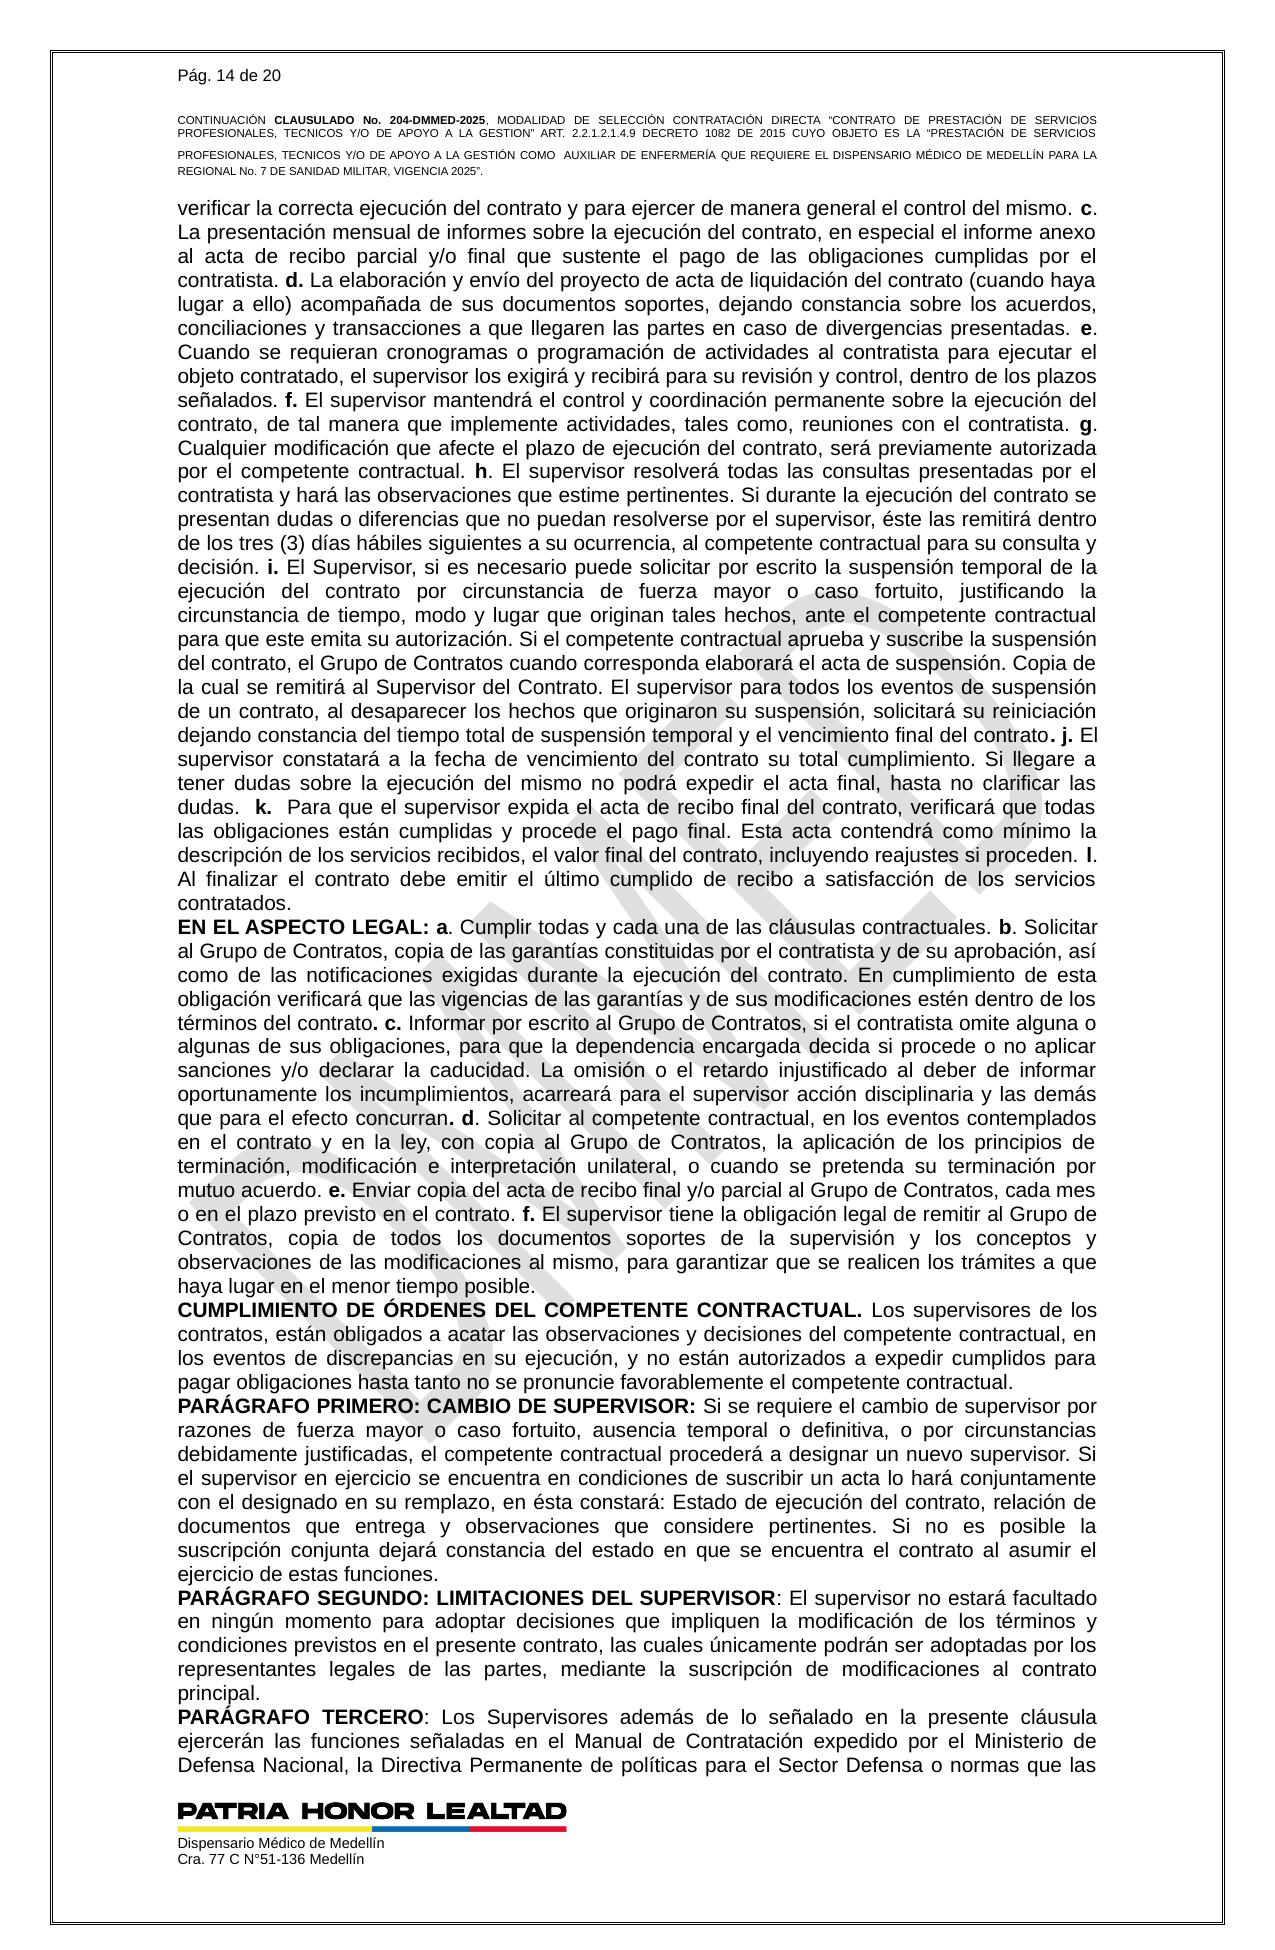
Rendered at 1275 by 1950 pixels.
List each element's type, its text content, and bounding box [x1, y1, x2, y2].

text PARÁGRAFO PRIMERO: CAMBIO DE SUPERVISOR: Si se requiere el cambio de supervisor por razones de fuerza mayor o caso fortuito, ausencia temporal o definitiva, o por circunstancias debidamente justificadas, el competente contractual procederá a designar un nuevo supervisor. Si el supervisor en ejercicio se encuentra en condiciones de suscribir un acta lo hará conjuntamente con el designado en su remplazo, en ésta constará: Estado de ejecución del contrato, relación de documentos que entrega y observaciones que considere pertinentes. Si no es posible la suscripción conjunta dejará constancia del estado en que se encuentra el contrato al asumir el ejercicio de estas funciones. [177, 1394, 1098, 1585]
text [177, 1705, 1098, 1777]
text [177, 196, 1098, 914]
text CUMPLIMIENTO DE ÓRDENES DEL COMPETENTE CONTRACTUAL. Los supervisores de los contratos, están obligados a acatar las observaciones y decisiones del competente contractual, en los eventos de discrepancias en su ejecución, y no están autorizados a expedir cumplidos para pagar obligaciones hasta tanto no se pronuncie favorablemente el competente contractual. [177, 1298, 1098, 1394]
picture [177, 1802, 567, 1832]
text PARÁGRAFO SEGUNDO: LIMITACIONES DEL SUPERVISOR: El supervisor no estará facultado en ningún momento para adoptar decisiones que impliquen la modificación de los términos y condiciones previstos en el presente contrato, las cuales únicamente podrán ser adoptadas por los representantes legales de las partes, mediante la suscripción de modificaciones al contrato principal. [177, 1585, 1098, 1705]
text EN EL ASPECTO LEGAL: a. Cumplir todas y cada una de las cláusulas contractuales. b. Solicitar al Grupo de Contratos, copia de las garantías constituidas por el contratista y de su aprobación, así como de las notificaciones exigidas durante la ejecución del contrato. En cumplimiento de esta obligación verificará que las vigencias de las garantías y de sus modificaciones estén dentro de los términos del contrato. c. Informar por escrito al Grupo de Contratos, si el contratista omite alguna o algunas de sus obligaciones, para que la dependencia encargada decida si procede o no aplicar sanciones y/o declarar la caducidad. La omisión o el retardo injustificado al deber de informar oportunamente los incumplimientos, acarreará para el supervisor acción disciplinaria y las demás que para el efecto concurran. d. Solicitar al competente contractual, en los eventos contemplados en el contrato y en la ley, con copia al Grupo de Contratos, la aplicación de los principios de terminación, modificación e interpretación unilateral, o cuando se pretenda su terminación por mutuo acuerdo. e. Enviar copia del acta de recibo final y/o parcial al Grupo de Contratos, cada mes o en el plazo previsto en el contrato. f. El supervisor tiene la obligación legal de remitir al Grupo de Contratos, copia de todos los documentos soportes de la supervisión y los conceptos y observaciones de las modificaciones al mismo, para garantizar que se realicen los trámites a que haya lugar en el menor tiempo posible. [177, 914, 1098, 1298]
